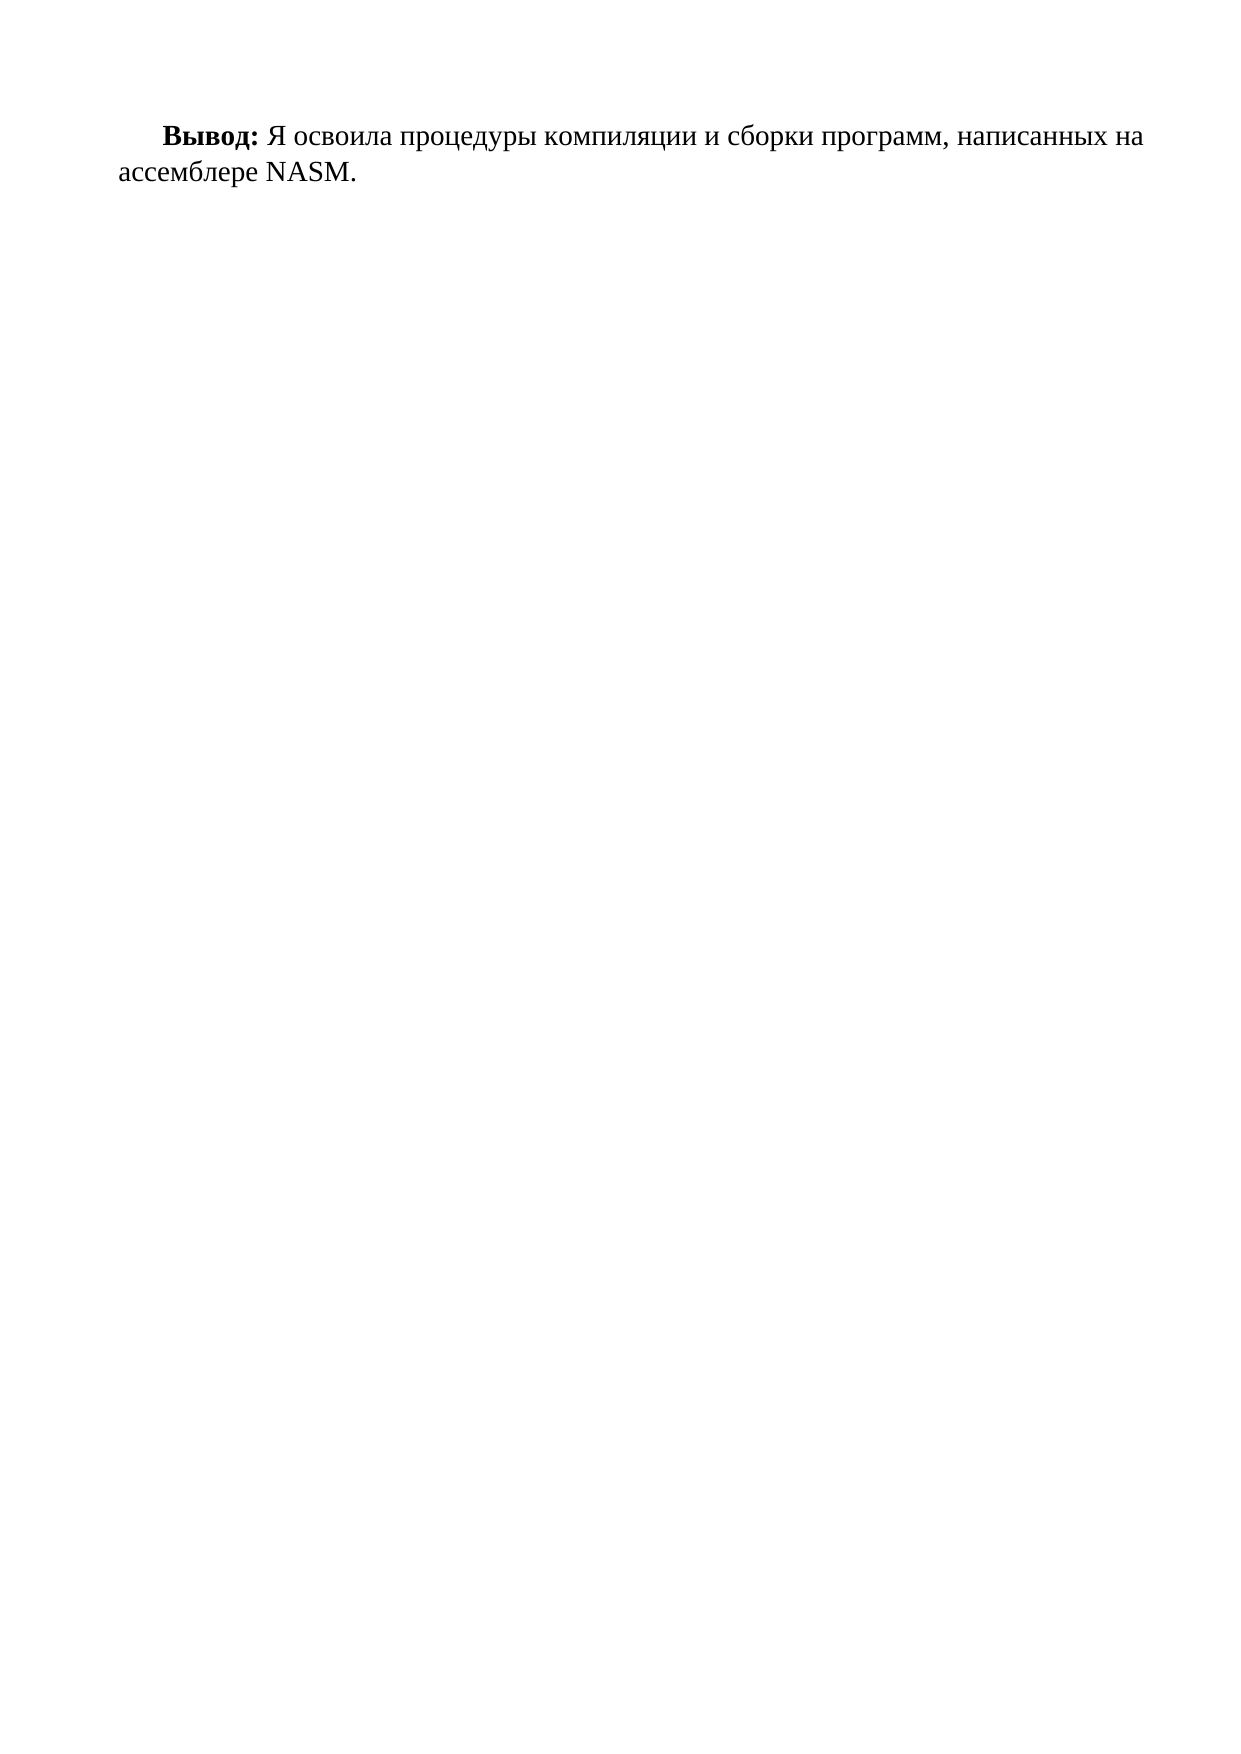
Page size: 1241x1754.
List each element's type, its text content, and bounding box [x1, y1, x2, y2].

text Вывод: Я освоила процедуры компиляции и сборки программ, написанных на ассемблере NASM. [118, 118, 1152, 188]
